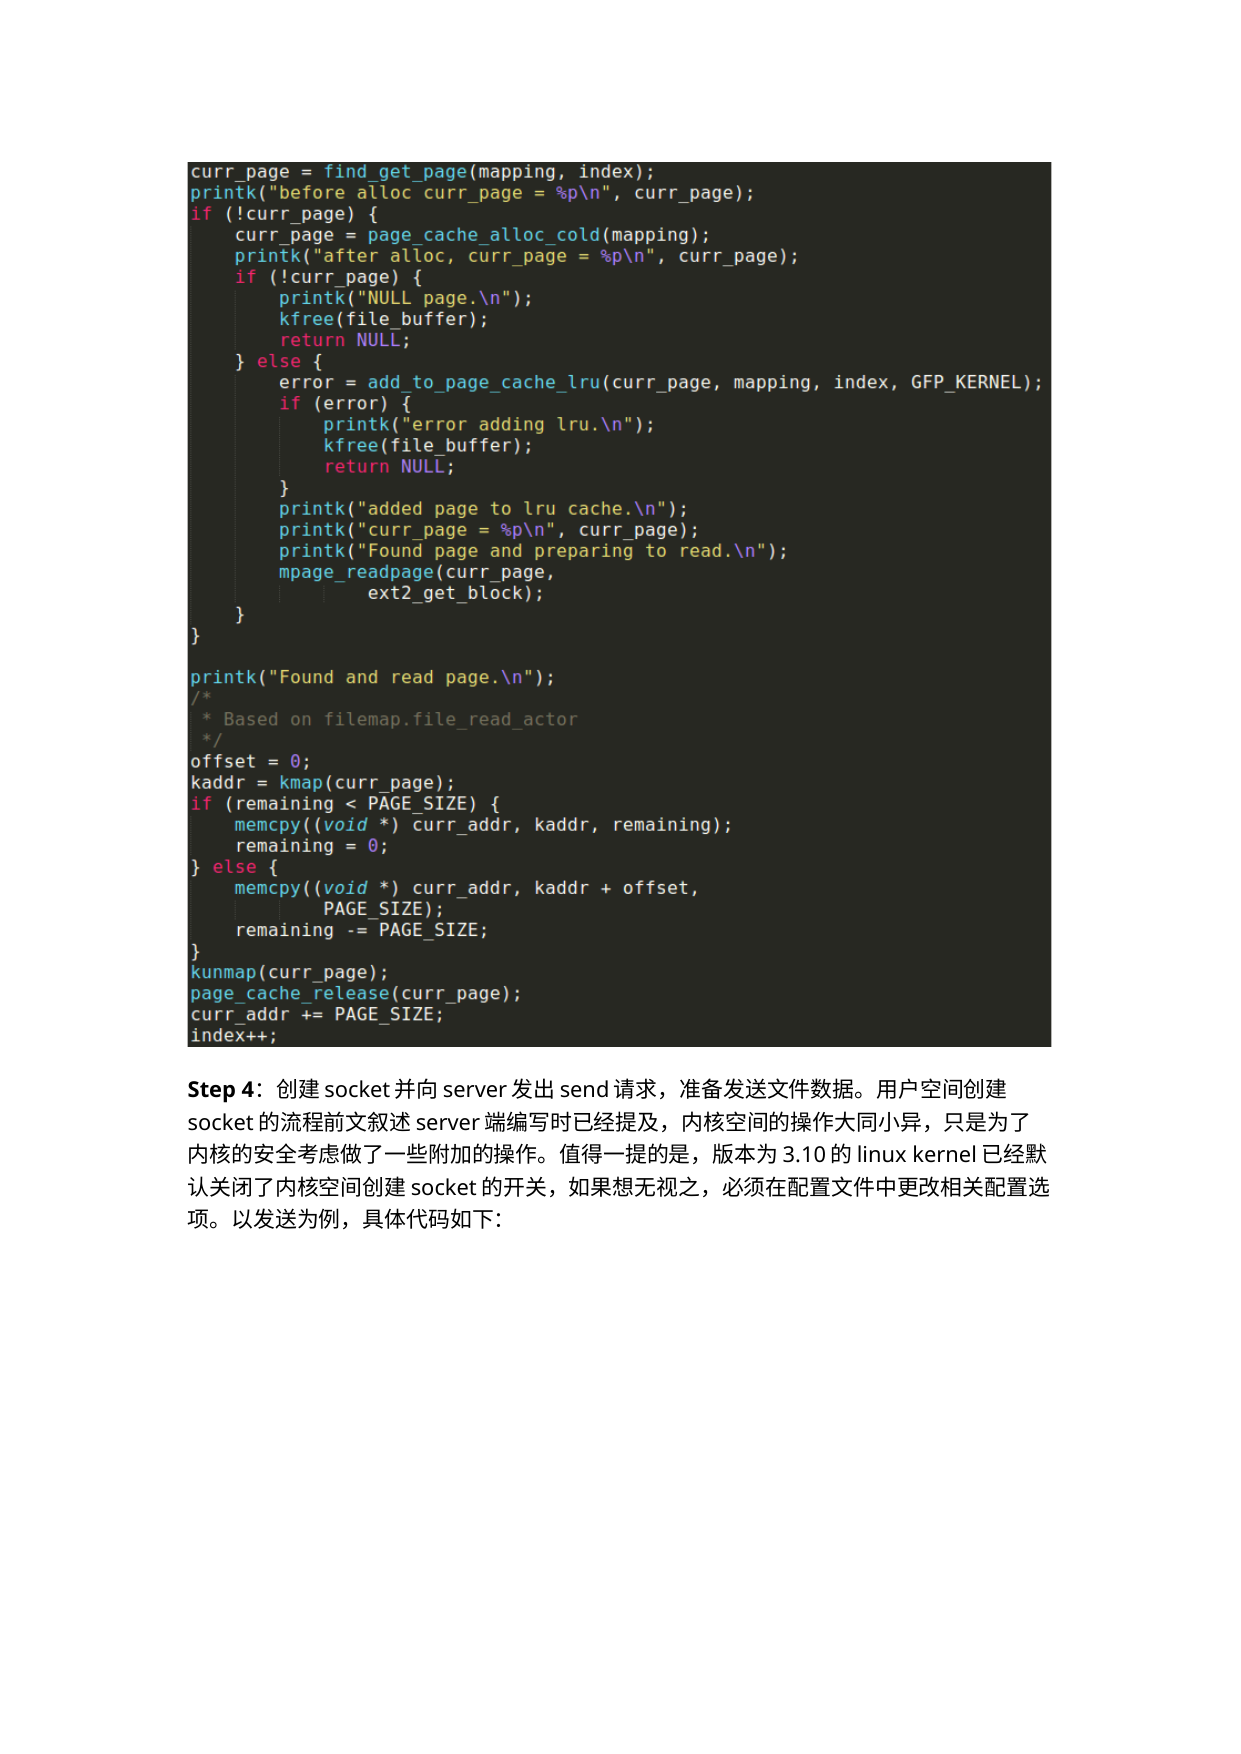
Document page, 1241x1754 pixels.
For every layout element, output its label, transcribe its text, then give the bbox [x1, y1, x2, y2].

text Step 4：创建socket并向server发出send请求，准备发送文件数据。用户空间创建socket的流程前文叙述server端编写时已经提及，内核空间的操作大同小异，只是为了内核的安全考虑做了一些附加的操作。值得一提的是，版本为3.10的linux kernel已经默认关闭了内核空间创建socket的开关，如果想无视之，必须在配置文件中更改相关配置选项。以发送为例，具体代码如下： [187, 1072, 1053, 1234]
picture [187, 162, 1052, 1047]
